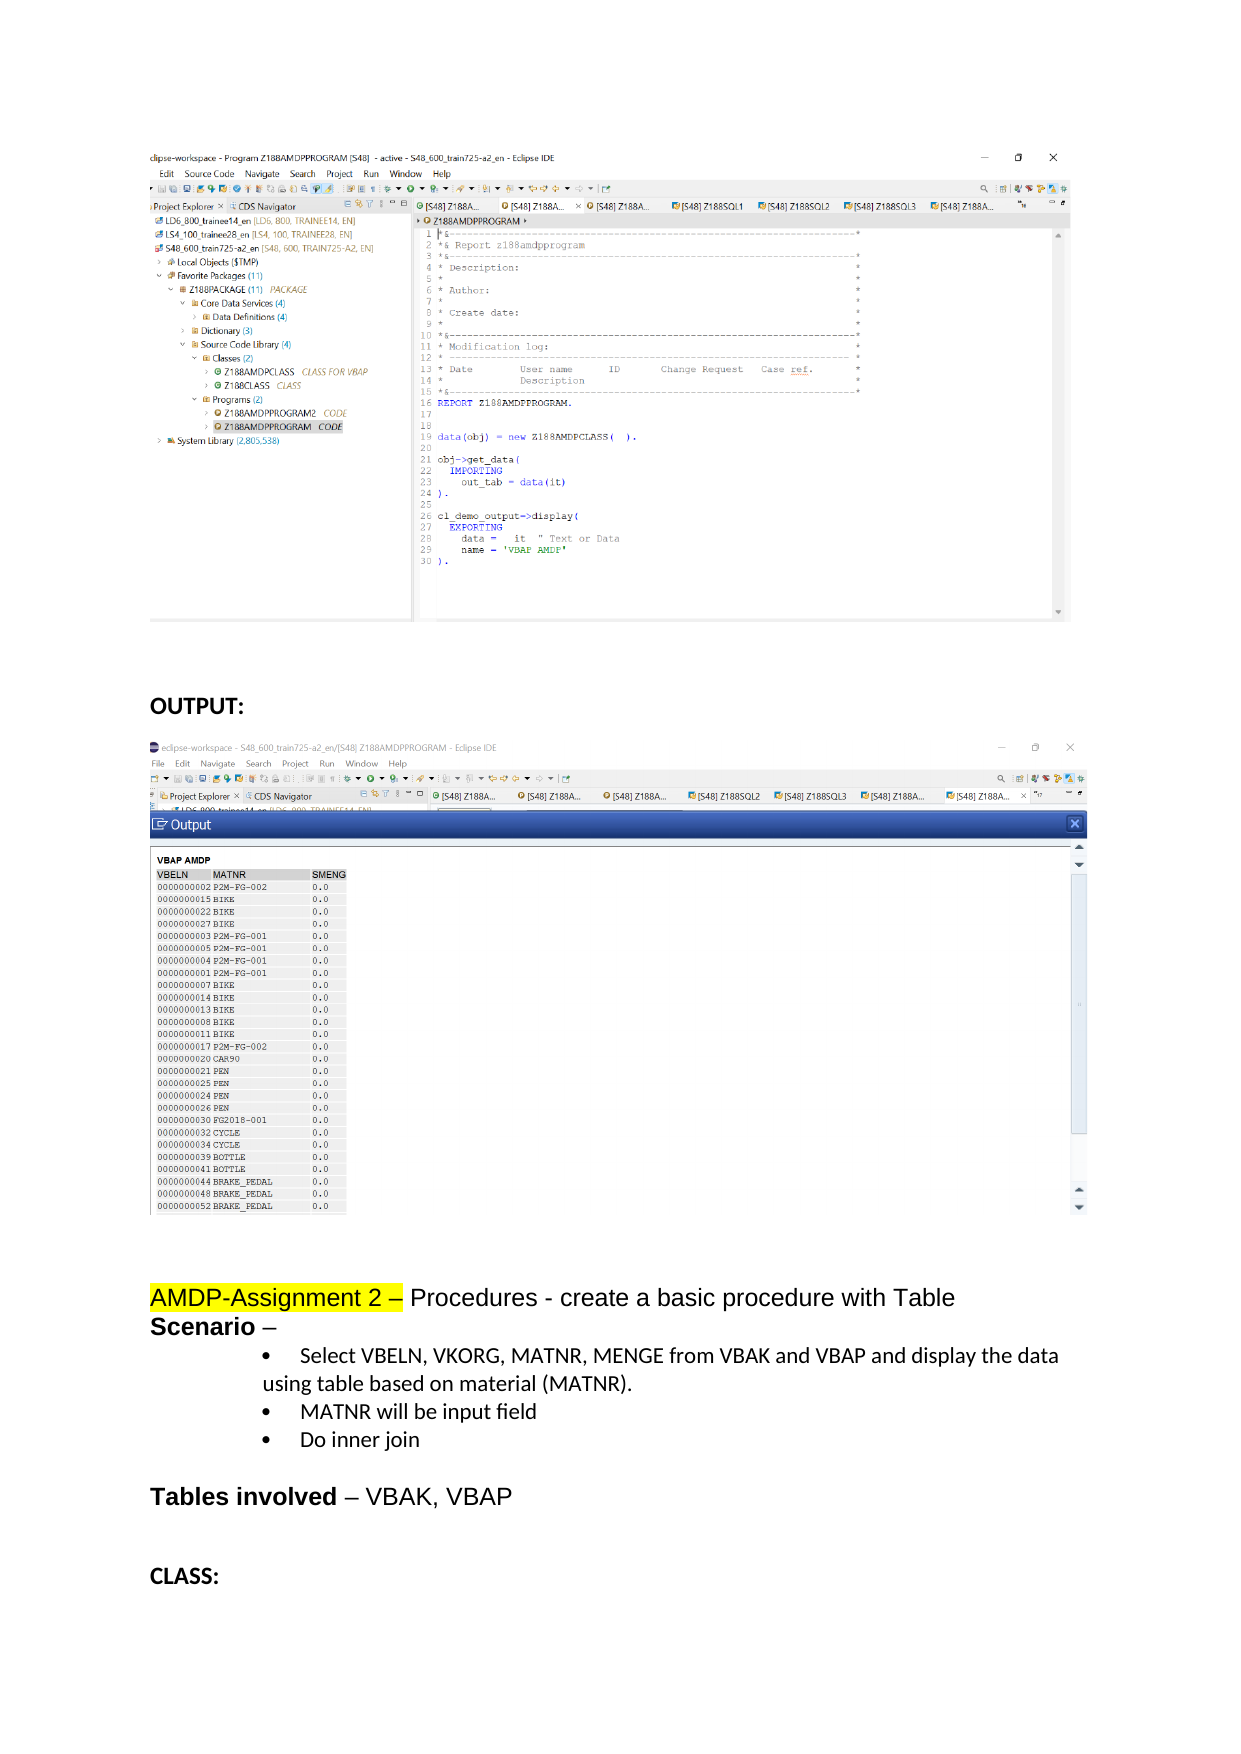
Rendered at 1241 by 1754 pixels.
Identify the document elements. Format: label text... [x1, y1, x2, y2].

picture [150, 150, 1071, 622]
text OUTPUT: [150, 690, 1090, 721]
list Select VBELN, VKORG, MATNR, MENGE from VBAK and VBAP and display the data using table based on material (MATNR). [262, 1341, 1090, 1397]
text CLASS: [150, 1560, 1090, 1591]
list MATNR will be input field [262, 1397, 1090, 1425]
list Do inner join [262, 1425, 1090, 1453]
text AMDP-Assignment 2 – Procedures - create a basic procedure with Table [403, 1283, 1090, 1312]
picture [150, 740, 1088, 1215]
text Scenario – [150, 1312, 1090, 1341]
text Tables involved – VBAK, VBAP [150, 1482, 1090, 1510]
